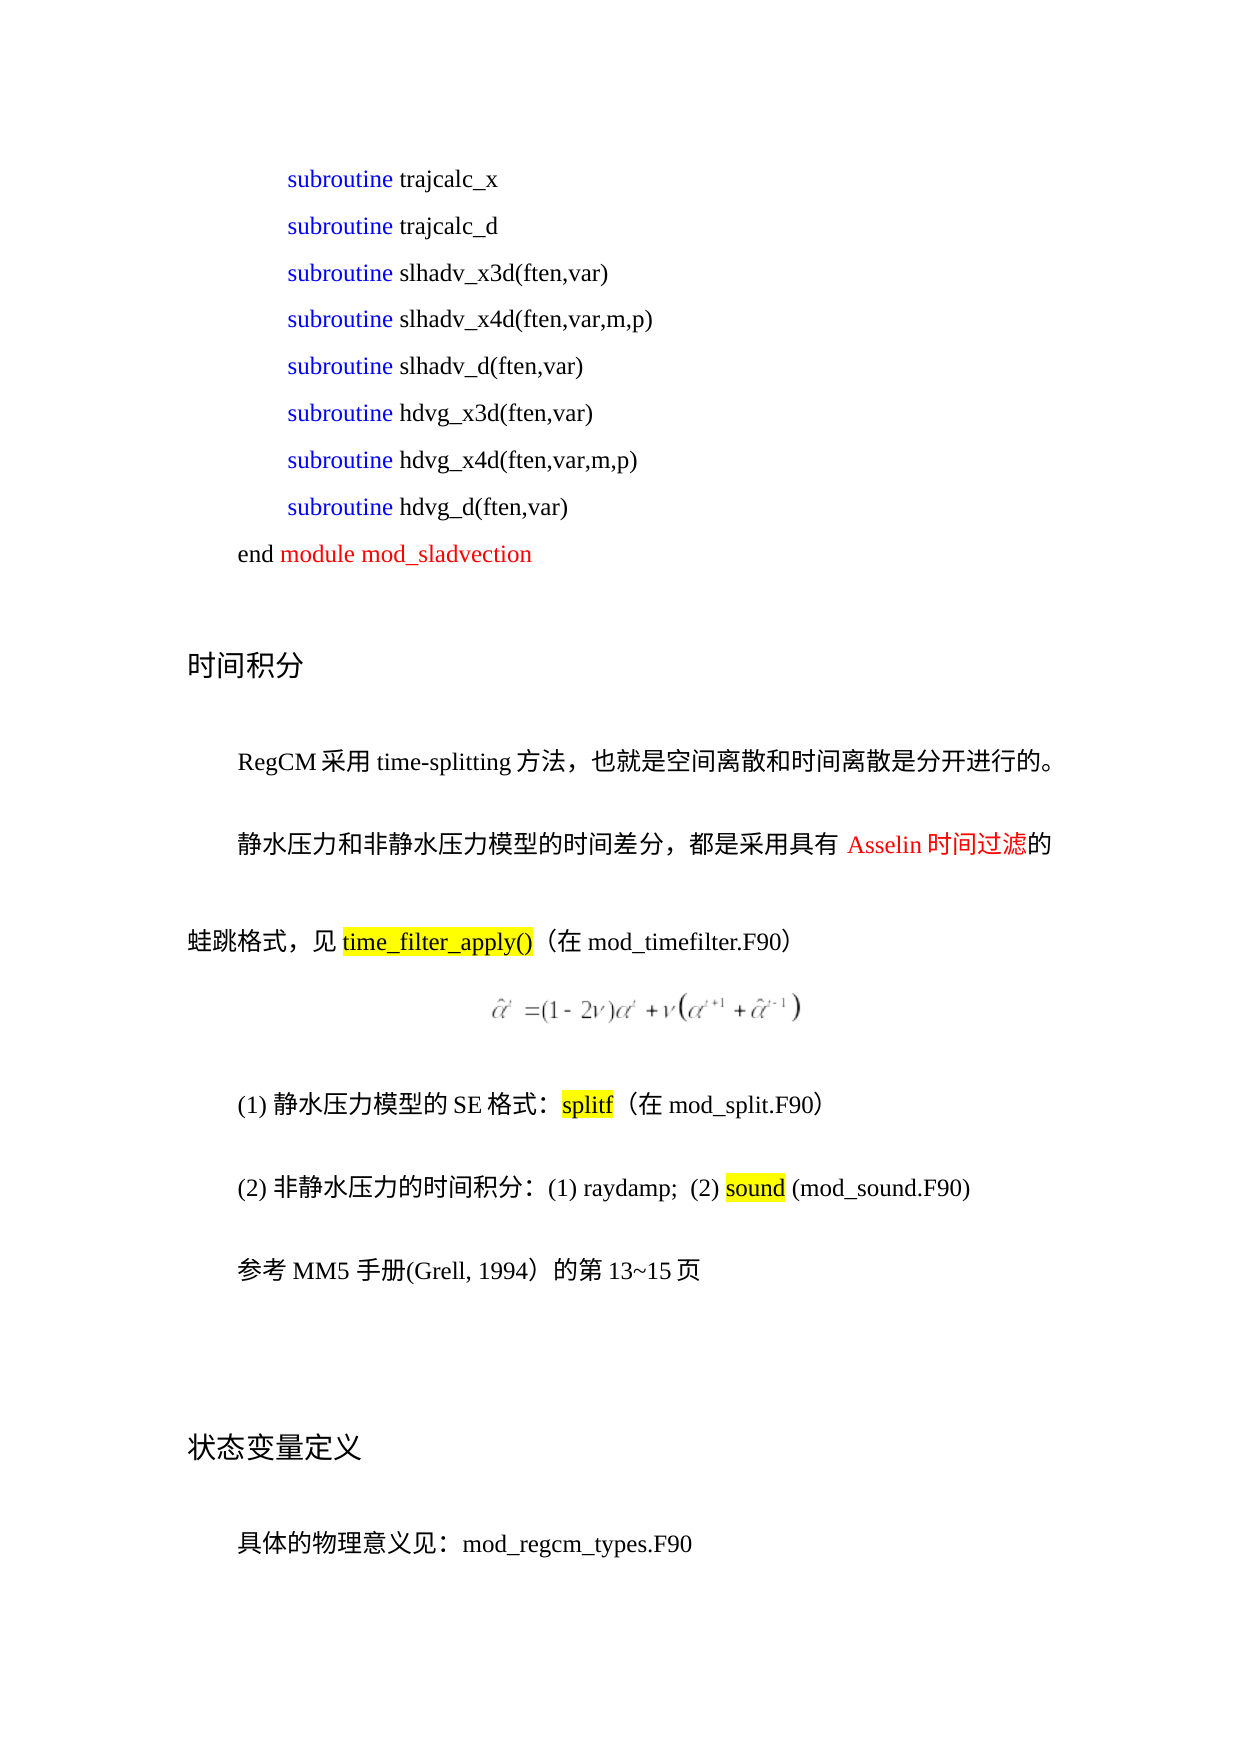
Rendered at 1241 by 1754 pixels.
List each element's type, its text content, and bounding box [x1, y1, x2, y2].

text subroutine slhadv_x3d(ften,var) [237, 256, 1053, 288]
text (2) 非静水压力的时间积分：(1) raydamp; (2) sound (mod_sound.F90) [187, 1153, 1053, 1218]
text end module mod_sladvection [187, 537, 1053, 569]
text RegCM采用time-splitting方法，也就是空间离散和时间离散是分开进行的。 [187, 727, 1053, 792]
text subroutine hdvg_x4d(ften,var,m,p) [237, 443, 1053, 476]
text 静水压力和非静水压力模型的时间差分，都是采用具有Asselin时间过滤的蛙跳格式，见time_filter_apply()（在mod_timefilter.F90） [187, 810, 1053, 972]
text subroutine slhadv_x4d(ften,var,m,p) [237, 303, 1053, 335]
text (1) 静水压力模型的SE格式：splitf（在mod_split.F90） [187, 1070, 1053, 1135]
text 参考MM5 手册(Grell, 1994）的第13~15页 [187, 1236, 1053, 1301]
subtitle 状态变量定义 [187, 1413, 1053, 1478]
text subroutine trajcalc_d [237, 209, 1053, 241]
text subroutine hdvg_x3d(ften,var) [237, 396, 1053, 429]
subtitle 时间积分 [187, 631, 1053, 696]
text subroutine trajcalc_x [237, 162, 1053, 194]
text 具体的物理意义见：mod_regcm_types.F90 [187, 1509, 1053, 1574]
text subroutine hdvg_d(ften,var) [237, 490, 1053, 523]
text subroutine slhadv_d(ften,var) [237, 349, 1053, 382]
